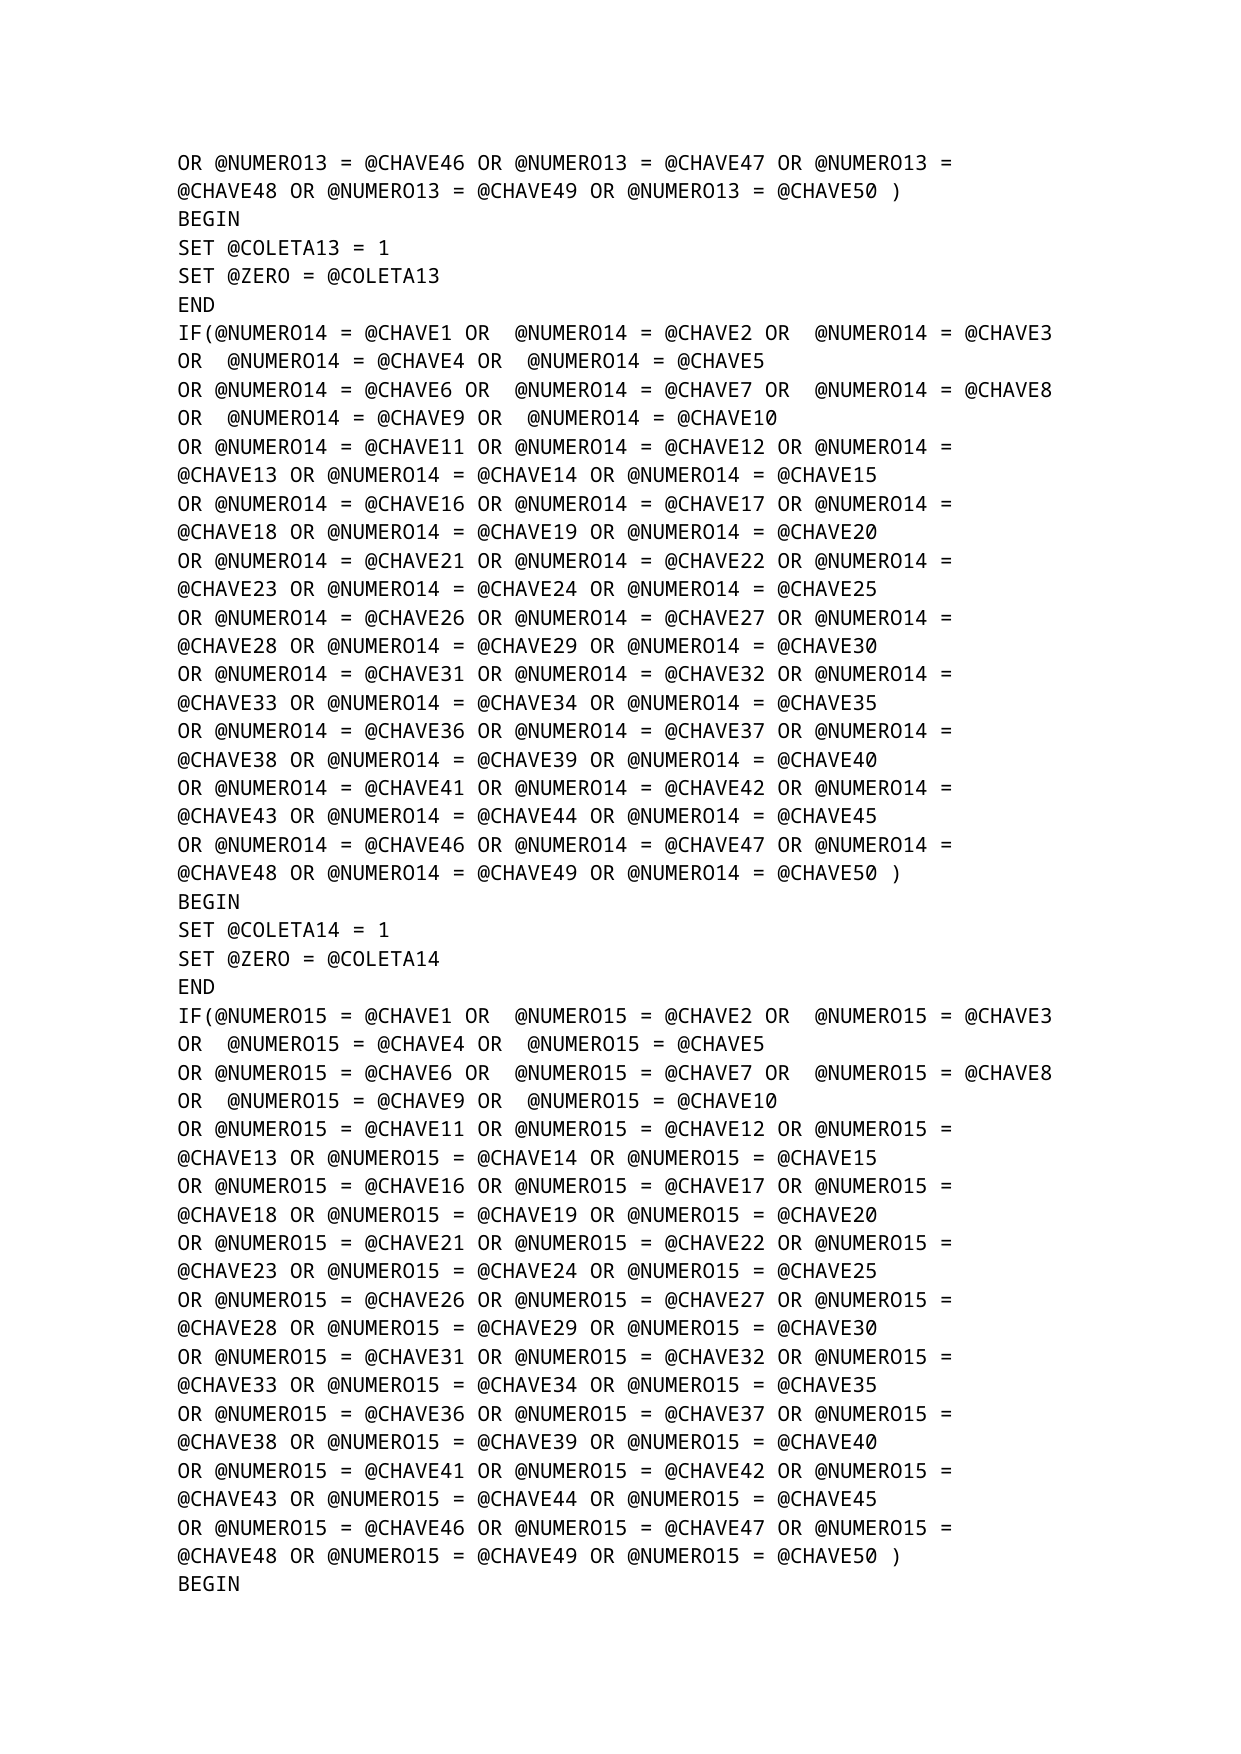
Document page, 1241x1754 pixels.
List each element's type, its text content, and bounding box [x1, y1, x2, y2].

text OR @NUMERO14 = @CHAVE16 OR @NUMERO14 = @CHAVE17 OR @NUMERO14 = @CHAVE18 OR @NUMERO14 = @CHAVE19 OR @NUMERO14 = @CHAVE20 [177, 489, 1063, 546]
text OR @NUMERO15 = @CHAVE21 OR @NUMERO15 = @CHAVE22 OR @NUMERO15 = @CHAVE23 OR @NUMERO15 = @CHAVE24 OR @NUMERO15 = @CHAVE25 [177, 1228, 1063, 1285]
text SET @COLETA13 = 1 [177, 233, 1063, 261]
text OR @NUMERO15 = @CHAVE41 OR @NUMERO15 = @CHAVE42 OR @NUMERO15 = @CHAVE43 OR @NUMERO15 = @CHAVE44 OR @NUMERO15 = @CHAVE45 [177, 1456, 1063, 1513]
text OR @NUMERO15 = @CHAVE26 OR @NUMERO15 = @CHAVE27 OR @NUMERO15 = @CHAVE28 OR @NUMERO15 = @CHAVE29 OR @NUMERO15 = @CHAVE30 [177, 1285, 1063, 1342]
text OR @NUMERO15 = @CHAVE36 OR @NUMERO15 = @CHAVE37 OR @NUMERO15 = @CHAVE38 OR @NUMERO15 = @CHAVE39 OR @NUMERO15 = @CHAVE40 [177, 1399, 1063, 1456]
text IF(@NUMERO14 = @CHAVE1 OR @NUMERO14 = @CHAVE2 OR @NUMERO14 = @CHAVE3 OR @NUMERO14 = @CHAVE4 OR @NUMERO14 = @CHAVE5 [177, 318, 1063, 375]
text OR @NUMERO15 = @CHAVE31 OR @NUMERO15 = @CHAVE32 OR @NUMERO15 = @CHAVE33 OR @NUMERO15 = @CHAVE34 OR @NUMERO15 = @CHAVE35 [177, 1342, 1063, 1399]
text IF(@NUMERO15 = @CHAVE1 OR @NUMERO15 = @CHAVE2 OR @NUMERO15 = @CHAVE3 OR @NUMERO15 = @CHAVE4 OR @NUMERO15 = @CHAVE5 [177, 1001, 1063, 1058]
text END [177, 290, 1063, 318]
text OR @NUMERO13 = @CHAVE46 OR @NUMERO13 = @CHAVE47 OR @NUMERO13 = @CHAVE48 OR @NUMERO13 = @CHAVE49 OR @NUMERO13 = @CHAVE50 ) [177, 148, 1063, 204]
text SET @ZERO = @COLETA14 [177, 944, 1063, 972]
text BEGIN [177, 204, 1063, 233]
text END [177, 972, 1063, 1001]
text OR @NUMERO14 = @CHAVE21 OR @NUMERO14 = @CHAVE22 OR @NUMERO14 = @CHAVE23 OR @NUMERO14 = @CHAVE24 OR @NUMERO14 = @CHAVE25 [177, 546, 1063, 603]
text OR @NUMERO14 = @CHAVE46 OR @NUMERO14 = @CHAVE47 OR @NUMERO14 = @CHAVE48 OR @NUMERO14 = @CHAVE49 OR @NUMERO14 = @CHAVE50 ) [177, 830, 1063, 887]
text OR @NUMERO14 = @CHAVE26 OR @NUMERO14 = @CHAVE27 OR @NUMERO14 = @CHAVE28 OR @NUMERO14 = @CHAVE29 OR @NUMERO14 = @CHAVE30 [177, 603, 1063, 659]
text OR @NUMERO15 = @CHAVE11 OR @NUMERO15 = @CHAVE12 OR @NUMERO15 = @CHAVE13 OR @NUMERO15 = @CHAVE14 OR @NUMERO15 = @CHAVE15 [177, 1114, 1063, 1171]
text SET @ZERO = @COLETA13 [177, 261, 1063, 290]
text OR @NUMERO15 = @CHAVE46 OR @NUMERO15 = @CHAVE47 OR @NUMERO15 = @CHAVE48 OR @NUMERO15 = @CHAVE49 OR @NUMERO15 = @CHAVE50 ) [177, 1513, 1063, 1569]
text BEGIN [177, 887, 1063, 915]
text OR @NUMERO14 = @CHAVE36 OR @NUMERO14 = @CHAVE37 OR @NUMERO14 = @CHAVE38 OR @NUMERO14 = @CHAVE39 OR @NUMERO14 = @CHAVE40 [177, 716, 1063, 773]
text OR @NUMERO15 = @CHAVE6 OR @NUMERO15 = @CHAVE7 OR @NUMERO15 = @CHAVE8 OR @NUMERO15 = @CHAVE9 OR @NUMERO15 = @CHAVE10 [177, 1058, 1063, 1114]
text OR @NUMERO14 = @CHAVE41 OR @NUMERO14 = @CHAVE42 OR @NUMERO14 = @CHAVE43 OR @NUMERO14 = @CHAVE44 OR @NUMERO14 = @CHAVE45 [177, 773, 1063, 830]
text OR @NUMERO14 = @CHAVE11 OR @NUMERO14 = @CHAVE12 OR @NUMERO14 = @CHAVE13 OR @NUMERO14 = @CHAVE14 OR @NUMERO14 = @CHAVE15 [177, 432, 1063, 489]
text SET @COLETA14 = 1 [177, 915, 1063, 944]
text BEGIN [177, 1569, 1063, 1598]
text OR @NUMERO14 = @CHAVE31 OR @NUMERO14 = @CHAVE32 OR @NUMERO14 = @CHAVE33 OR @NUMERO14 = @CHAVE34 OR @NUMERO14 = @CHAVE35 [177, 659, 1063, 716]
text OR @NUMERO15 = @CHAVE16 OR @NUMERO15 = @CHAVE17 OR @NUMERO15 = @CHAVE18 OR @NUMERO15 = @CHAVE19 OR @NUMERO15 = @CHAVE20 [177, 1171, 1063, 1228]
text OR @NUMERO14 = @CHAVE6 OR @NUMERO14 = @CHAVE7 OR @NUMERO14 = @CHAVE8 OR @NUMERO14 = @CHAVE9 OR @NUMERO14 = @CHAVE10 [177, 375, 1063, 432]
